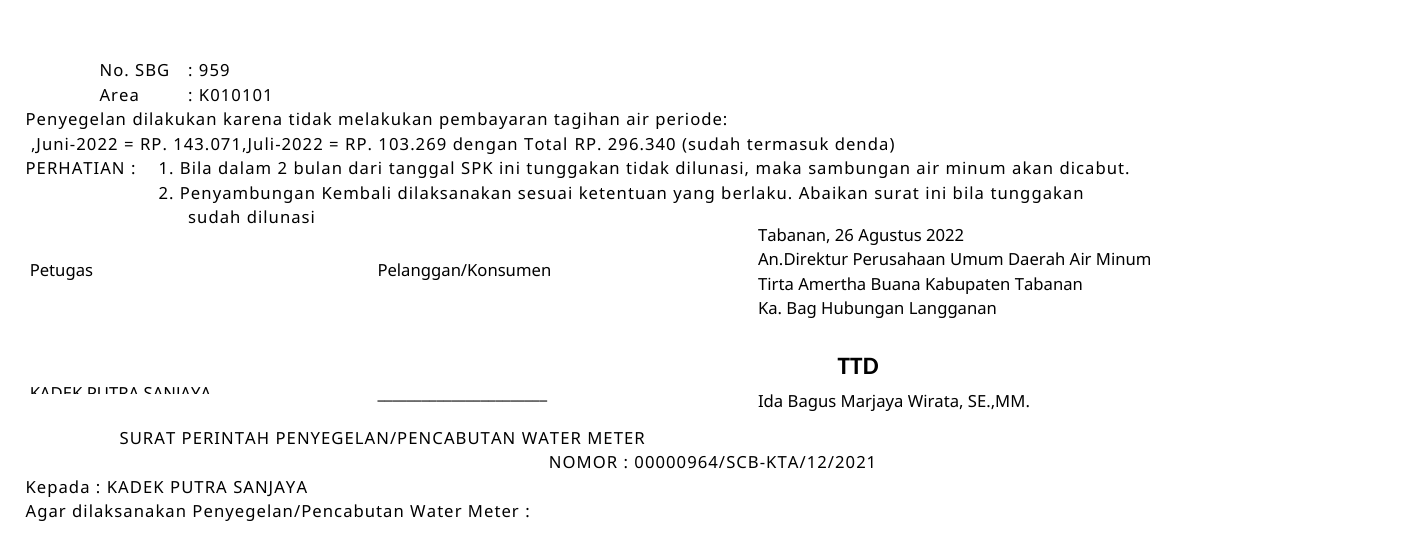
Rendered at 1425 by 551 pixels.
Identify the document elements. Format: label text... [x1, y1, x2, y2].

text 2. Penyambungan Kembali dilaksanakan sesuai ketentuan yang berlaku. Abaikan surat ini bila tunggakan [25, 181, 1399, 204]
text Area : K010101 [25, 83, 1399, 106]
text NOMOR : 00000964/SCB-KTA/12/2021 [25, 451, 1399, 473]
text SURAT PERINTAH PENYEGELAN/PENCABUTAN WATER METER [25, 426, 1399, 449]
text ,Juni-2022 = RP. 143.071,Juli-2022 = RP. 103.269 dengan Total RP. 296.340 (sudah termasuk denda) [25, 132, 1399, 155]
text Penyegelan dilakukan karena tidak melakukan pembayaran tagihan air periode: [25, 108, 1399, 131]
text PERHATIAN : 1. Bila dalam 2 bulan dari tanggal SPK ini tunggakan tidak dilunasi, maka sambungan air minum akan dicabut. [25, 157, 1399, 180]
text sudah dilunasi [25, 206, 1399, 229]
text No. SBG : 959 [25, 59, 1399, 82]
text Agar dilaksanakan Penyegelan/Pencabutan Water Meter : [25, 500, 1399, 522]
text Kepada : KADEK PUTRA SANJAYA [25, 475, 1399, 498]
